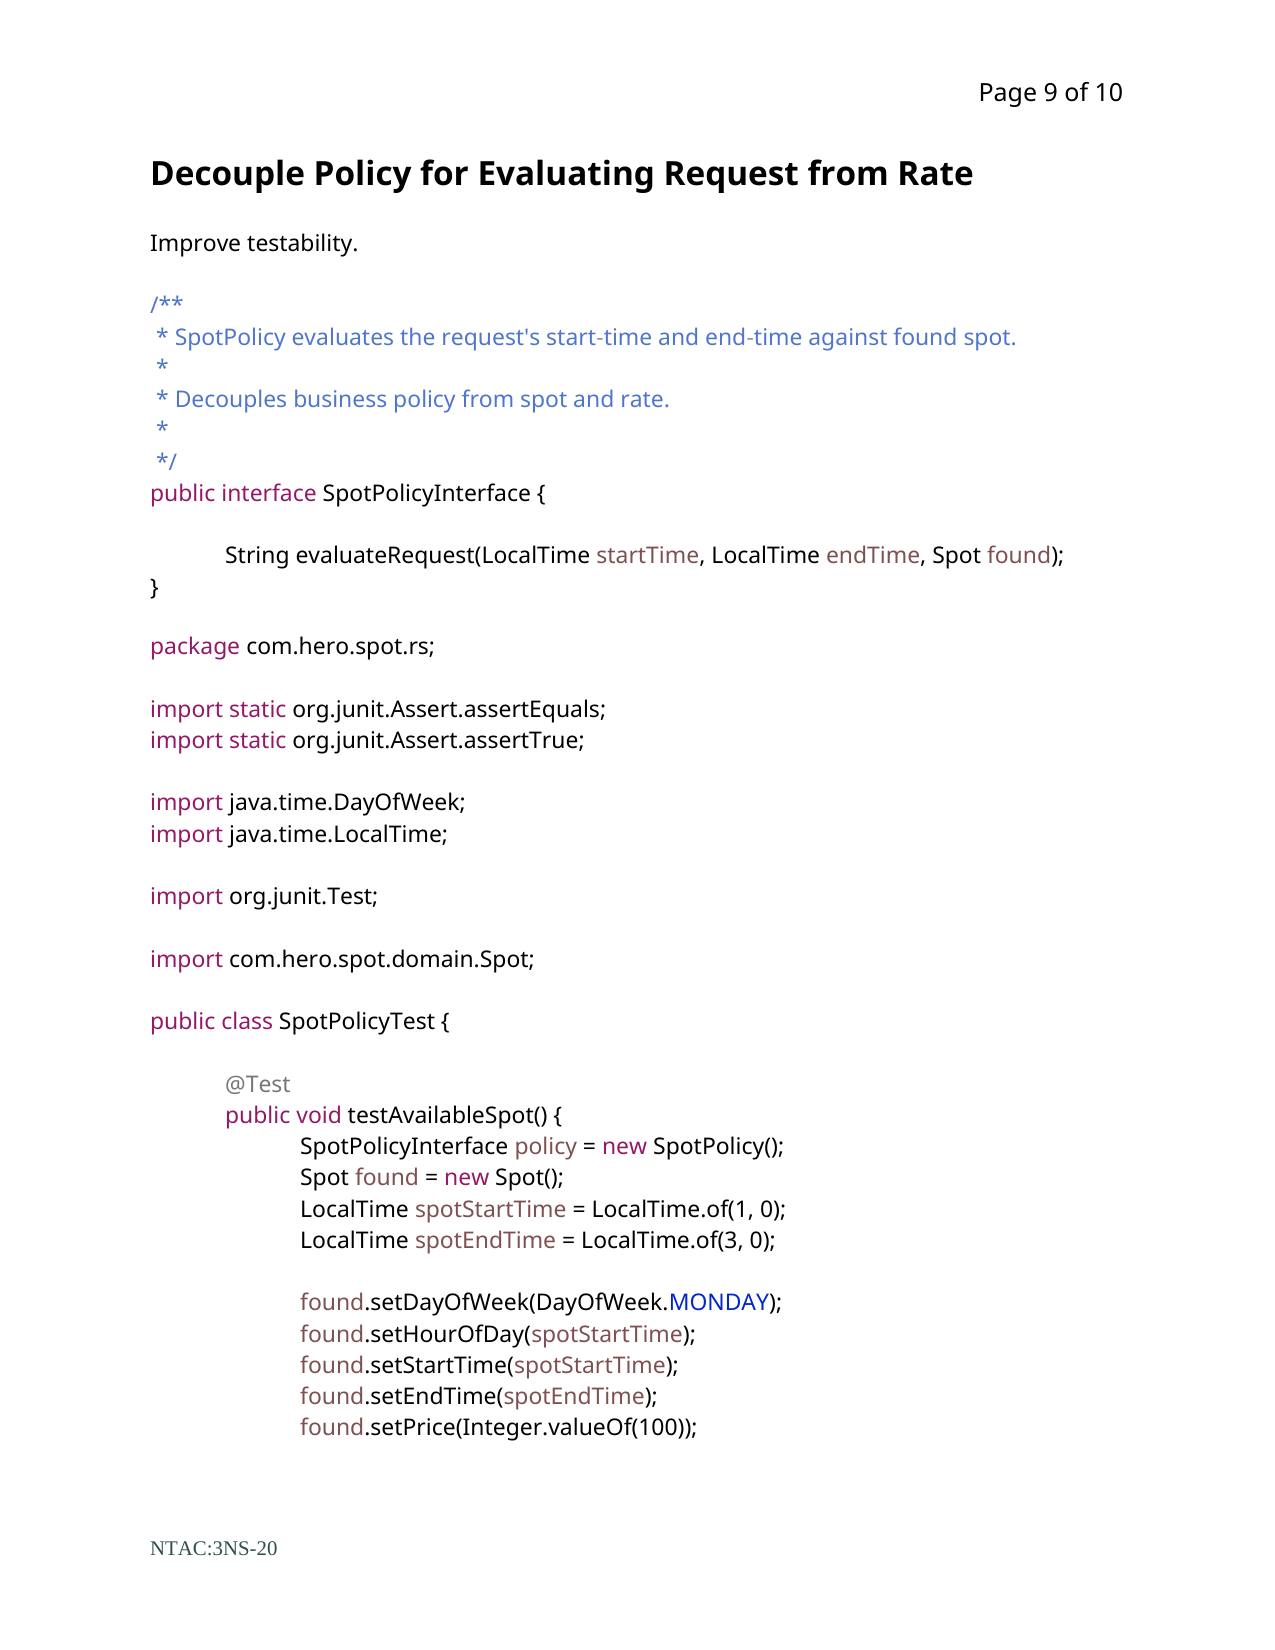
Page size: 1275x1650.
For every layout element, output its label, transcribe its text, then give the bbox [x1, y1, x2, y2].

text found.setPrice(Integer.valueOf(100)); [150, 1411, 1125, 1443]
text import org.junit.Test; [150, 880, 1125, 911]
text LocalTime spotEndTime = LocalTime.of(3, 0); [150, 1224, 1125, 1255]
text import static org.junit.Assert.assertTrue; [150, 724, 1125, 755]
text public class SpotPolicyTest { [150, 1005, 1125, 1036]
text public interface SpotPolicyInterface { [150, 477, 1125, 508]
text /** [150, 289, 1125, 320]
text Spot found = new Spot(); [150, 1161, 1125, 1193]
text found.setStartTime(spotStartTime); [150, 1349, 1125, 1380]
text LocalTime spotStartTime = LocalTime.of(1, 0); [150, 1193, 1125, 1224]
text public void testAvailableSpot() { [150, 1099, 1125, 1130]
subtitle Decouple Policy for Evaluating Request from Rate [150, 150, 1125, 195]
text * SpotPolicy evaluates the request's start-time and end-time against found spot. [150, 320, 1125, 352]
text found.setHourOfDay(spotStartTime); [150, 1318, 1125, 1349]
text import static org.junit.Assert.assertEquals; [150, 693, 1125, 724]
text * [150, 414, 1125, 445]
text package com.hero.spot.rs; [150, 630, 1125, 661]
text import com.hero.spot.domain.Spot; [150, 943, 1125, 974]
text String evaluateRequest(LocalTime startTime, LocalTime endTime, Spot found); [150, 539, 1125, 570]
text found.setDayOfWeek(DayOfWeek.MONDAY); [150, 1286, 1125, 1318]
text Improve testability. [150, 227, 1125, 258]
text * Decouples business policy from spot and rate. [150, 383, 1125, 414]
text import java.time.LocalTime; [150, 818, 1125, 849]
text } [150, 570, 1125, 602]
text found.setEndTime(spotEndTime); [150, 1380, 1125, 1411]
text @Test [150, 1068, 1125, 1099]
text import java.time.DayOfWeek; [150, 786, 1125, 818]
text * [150, 352, 1125, 383]
text */ [150, 445, 1125, 477]
text SpotPolicyInterface policy = new SpotPolicy(); [150, 1130, 1125, 1161]
